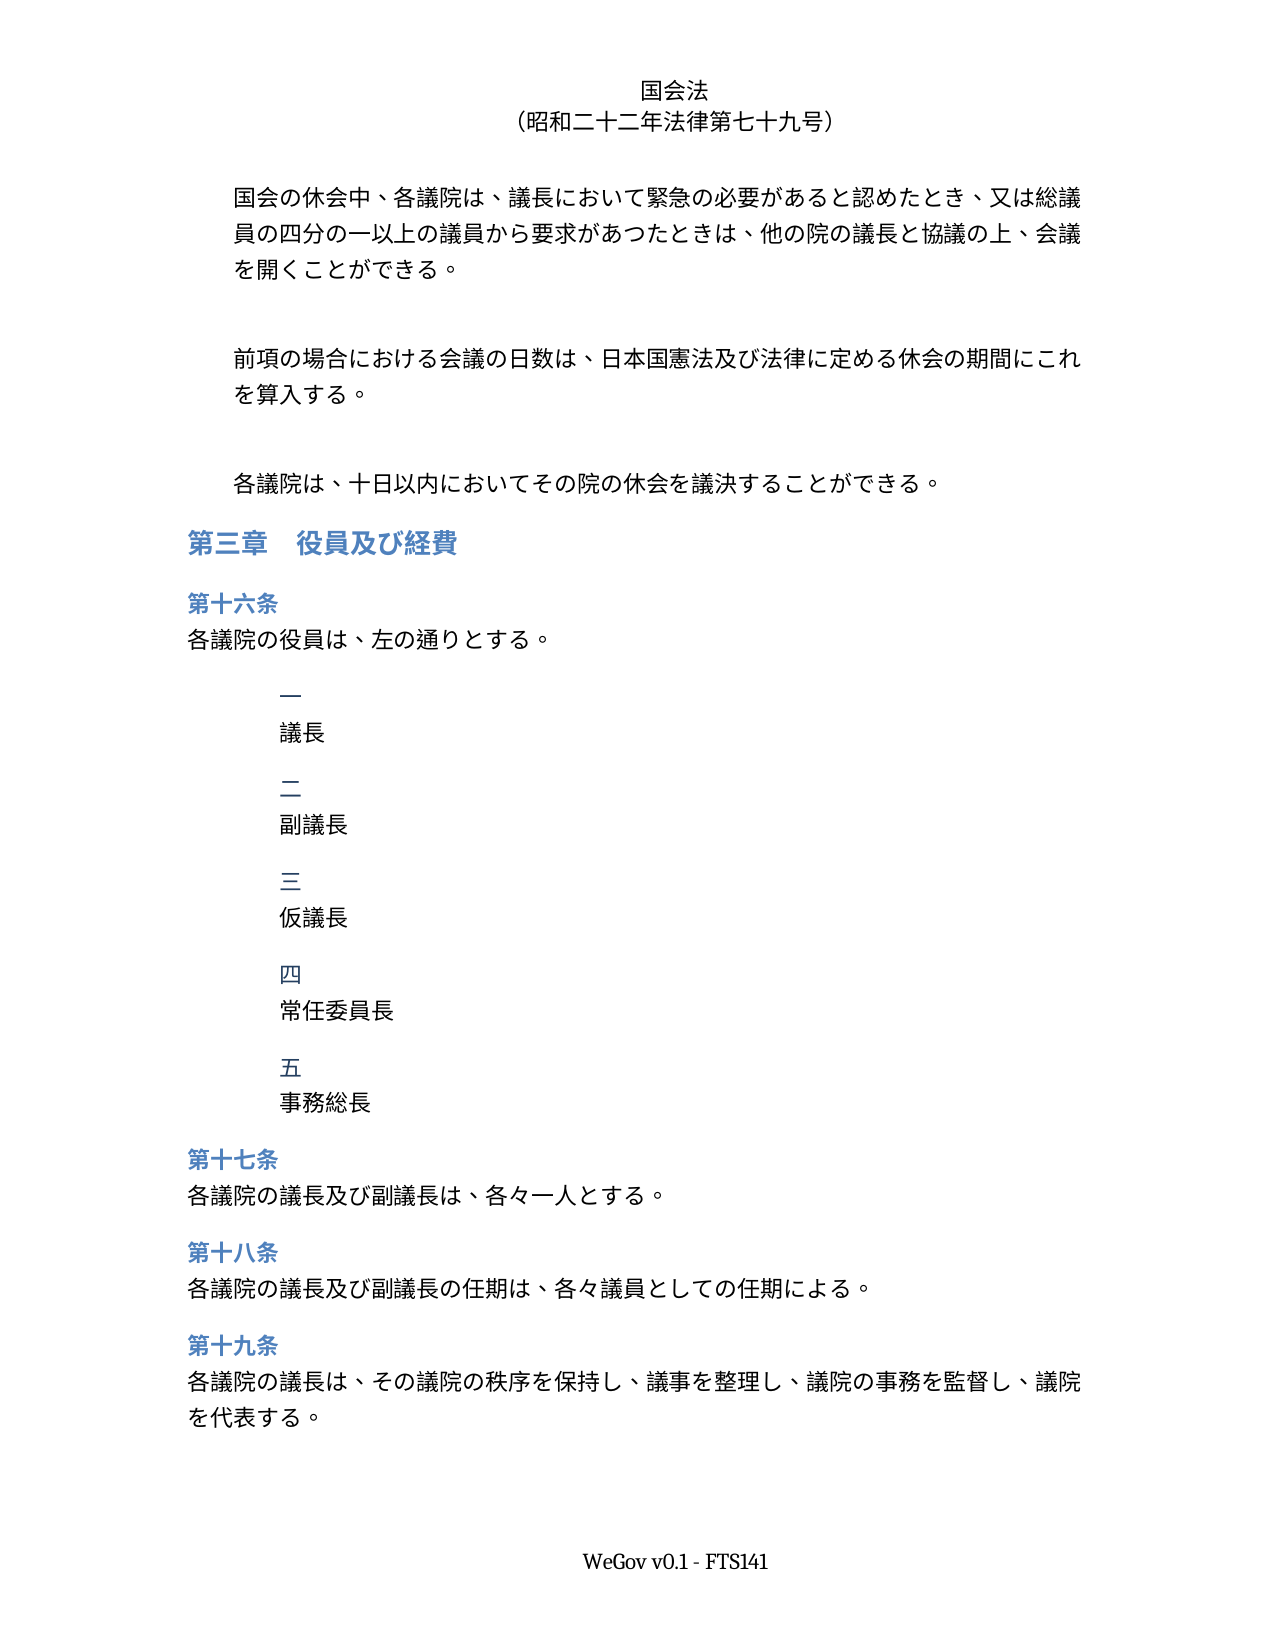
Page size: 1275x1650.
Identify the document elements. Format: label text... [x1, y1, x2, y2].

subtitle 第三章 役員及び経費 [187, 525, 1087, 562]
text 前項の場合における会議の日数は、日本国憲法及び法律に定める休会の期間にこれを算入する。 [233, 343, 1087, 410]
subtitle 第十八条 [187, 1237, 1087, 1268]
subtitle 三 [279, 866, 1087, 897]
text 事務総長 [279, 1087, 1087, 1119]
subtitle 五 [279, 1051, 1087, 1083]
text 副議長 [279, 809, 1087, 841]
subtitle 第十六条 [187, 588, 1087, 619]
text 仮議長 [279, 902, 1087, 933]
text 各議院の議長及び副議長の任期は、各々議員としての任期による。 [187, 1273, 1087, 1304]
subtitle 四 [279, 959, 1087, 990]
subtitle 一 [279, 681, 1087, 712]
subtitle 第十九条 [187, 1329, 1087, 1361]
text 議長 [279, 717, 1087, 748]
subtitle 第十七条 [187, 1144, 1087, 1175]
text 常任委員長 [279, 995, 1087, 1026]
text 各議院の議長及び副議長は、各々一人とする。 [187, 1180, 1087, 1211]
text 各議院は、十日以内においてその院の休会を議決することができる。 [233, 468, 1087, 499]
text 各議院の役員は、左の通りとする。 [187, 624, 1087, 655]
text 各議院の議長は、その議院の秩序を保持し、議事を整理し、議院の事務を監督し、議院を代表する。 [187, 1366, 1087, 1433]
subtitle 二 [279, 773, 1087, 804]
text 国会の休会中、各議院は、議長において緊急の必要があると認めたとき、又は総議員の四分の一以上の議員から要求があつたときは、他の院の議長と協議の上、会議を開くことができる。 [233, 182, 1087, 285]
